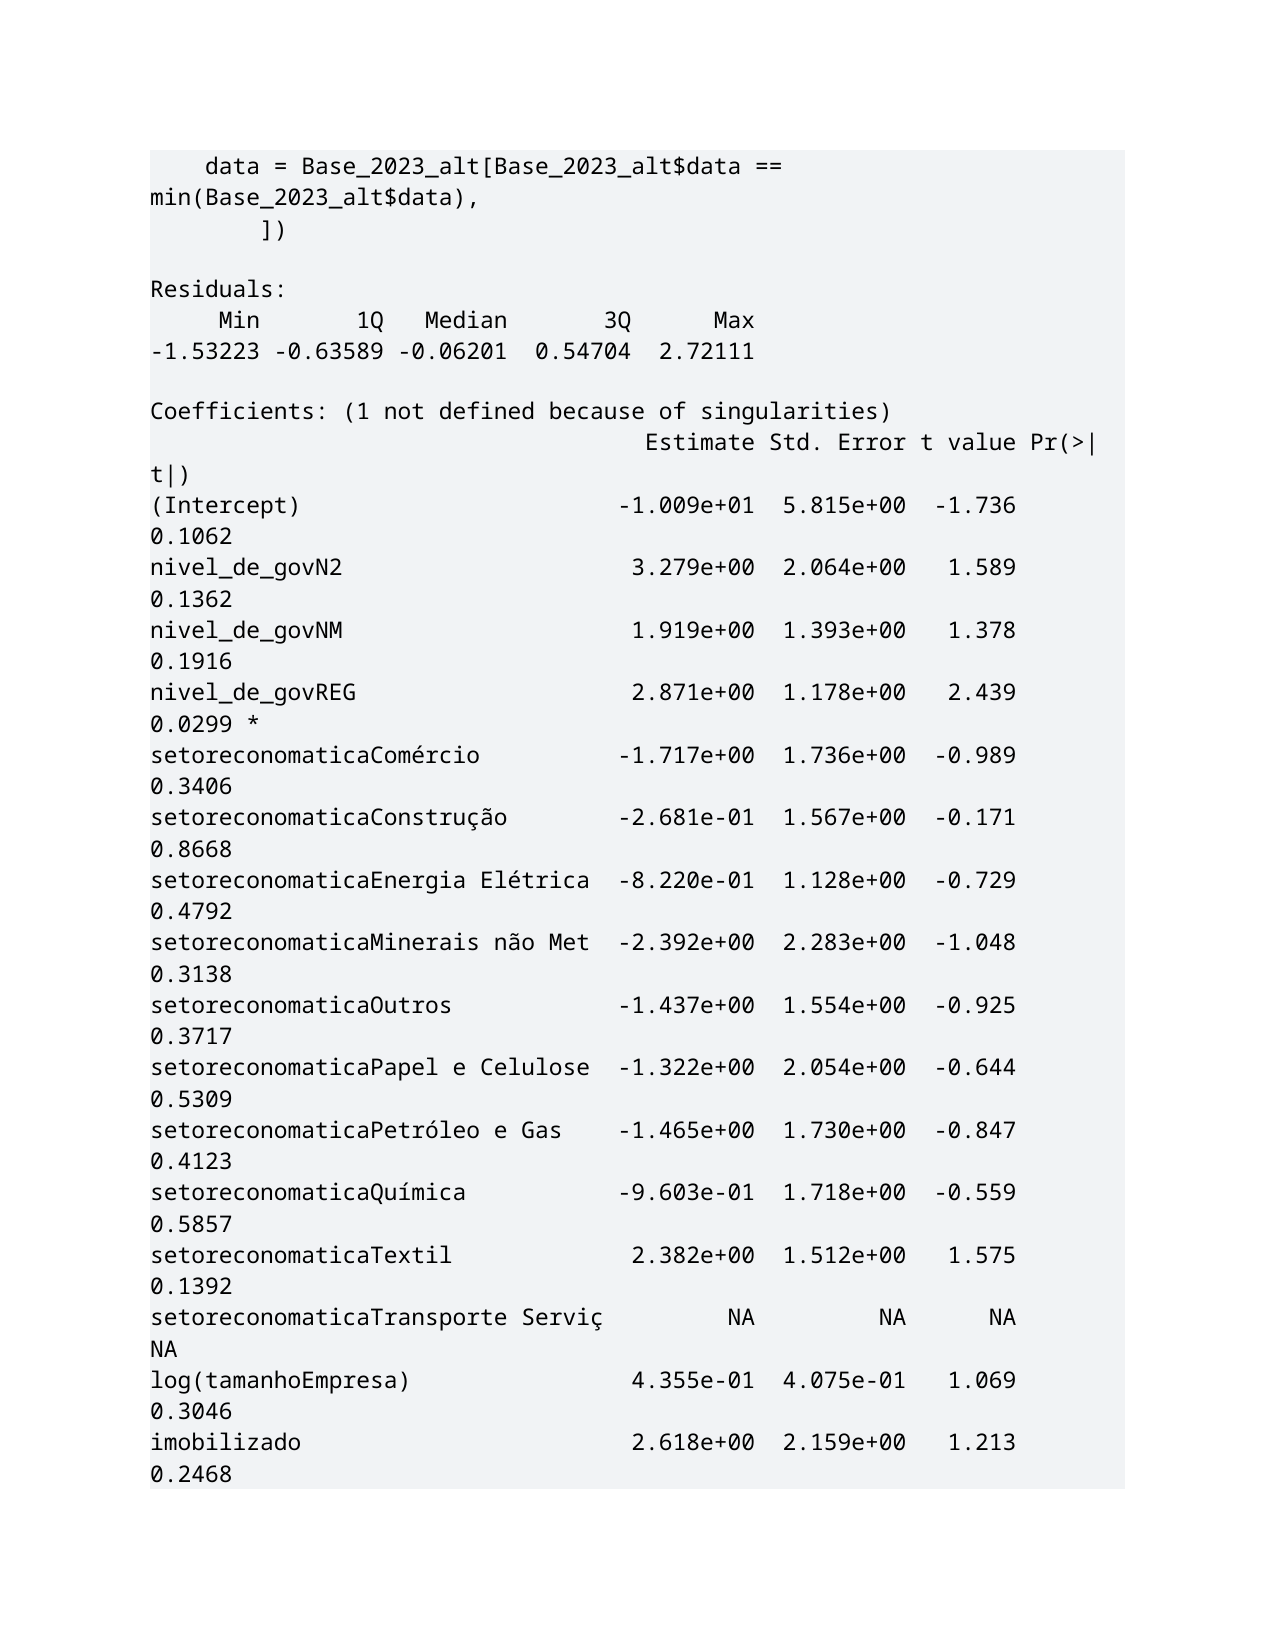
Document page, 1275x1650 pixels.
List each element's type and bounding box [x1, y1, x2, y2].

text [150, 150, 1125, 1489]
